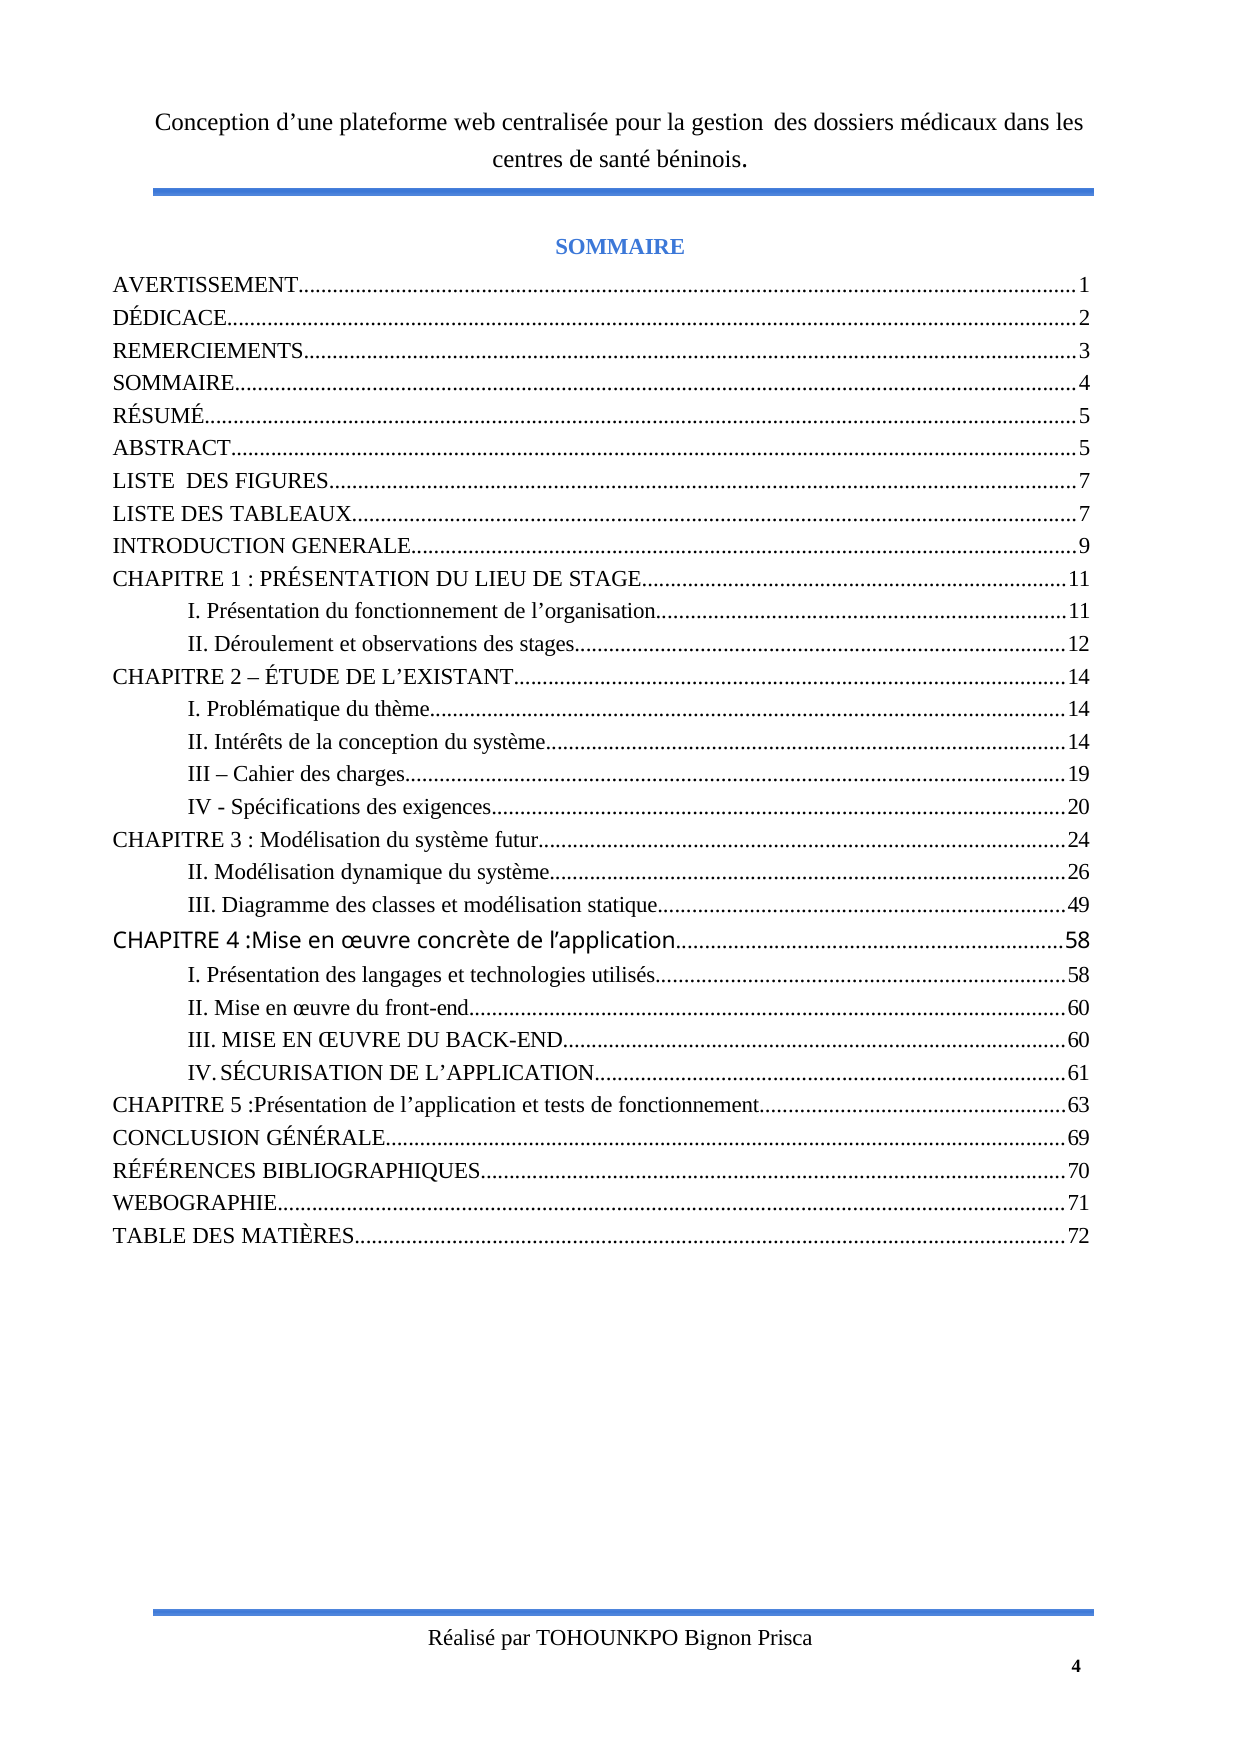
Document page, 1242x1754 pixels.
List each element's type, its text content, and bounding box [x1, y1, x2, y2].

picture [153, 188, 1094, 196]
list Modélisation dynamique du système 26 [187, 858, 1183, 885]
list SÉCURISATION DE L’APPLICATION 61 [187, 1059, 1183, 1085]
text WEBOGRAPHIE 71 [112, 1189, 1183, 1216]
subtitle SOMMAIRE [103, 233, 1137, 259]
list MISE EN ŒUVRE DU BACK-END 60 [187, 1026, 1183, 1053]
text LISTE DES FIGURES 7 [112, 467, 1183, 493]
text CHAPITRE 3 : Modélisation du système futur 24 [112, 826, 1183, 852]
text ABSTRACT 5 [112, 434, 1183, 461]
list - Spécifications des exigences 20 [187, 793, 1183, 819]
text REMERCIEMENTS 3 [112, 337, 1183, 363]
list Mise en œuvre du front-end 60 [187, 994, 1183, 1020]
text TABLE DES MATIÈRES 72 [112, 1222, 1183, 1248]
text RÉSUMÉ 5 [112, 402, 1183, 428]
text RÉFÉRENCES BIBLIOGRAPHIQUES 70 [112, 1157, 1183, 1183]
text CHAPITRE 1 : PRÉSENTATION DU LIEU DE STAGE 11 [66, 565, 1137, 591]
text SOMMAIRE 4 [112, 369, 1183, 396]
text CHAPITRE 2 – ÉTUDE DE L’EXISTANT 14 [112, 663, 1183, 689]
list Présentation du fonctionnement de l’organisation 11 [187, 597, 1183, 624]
text CHAPITRE 4 :Mise en œuvre concrète de l’application 58 [112, 923, 1183, 955]
list Intérêts de la conception du système 14 [187, 728, 1183, 754]
text AVERTISSEMENT 1 [66, 271, 1137, 298]
text DÉDICACE 2 [112, 304, 1183, 330]
text CHAPITRE 5 :Présentation de l’application et tests de fonctionnement 63 [112, 1091, 1183, 1118]
text INTRODUCTION GENERALE 9 [112, 532, 1183, 559]
list Problématique du thème 14 [187, 695, 1183, 722]
list Présentation des langages et technologies utilisés 58 [187, 961, 1183, 987]
picture [153, 1609, 1094, 1616]
text LISTE DES TABLEAUX 7 [112, 500, 1183, 526]
list – Cahier des charges 19 [187, 761, 1183, 787]
list Diagramme des classes et modélisation statique 49 [187, 891, 1183, 917]
list Déroulement et observations des stages 12 [187, 630, 1183, 656]
text CONCLUSION GÉNÉRALE 69 [112, 1124, 1183, 1150]
